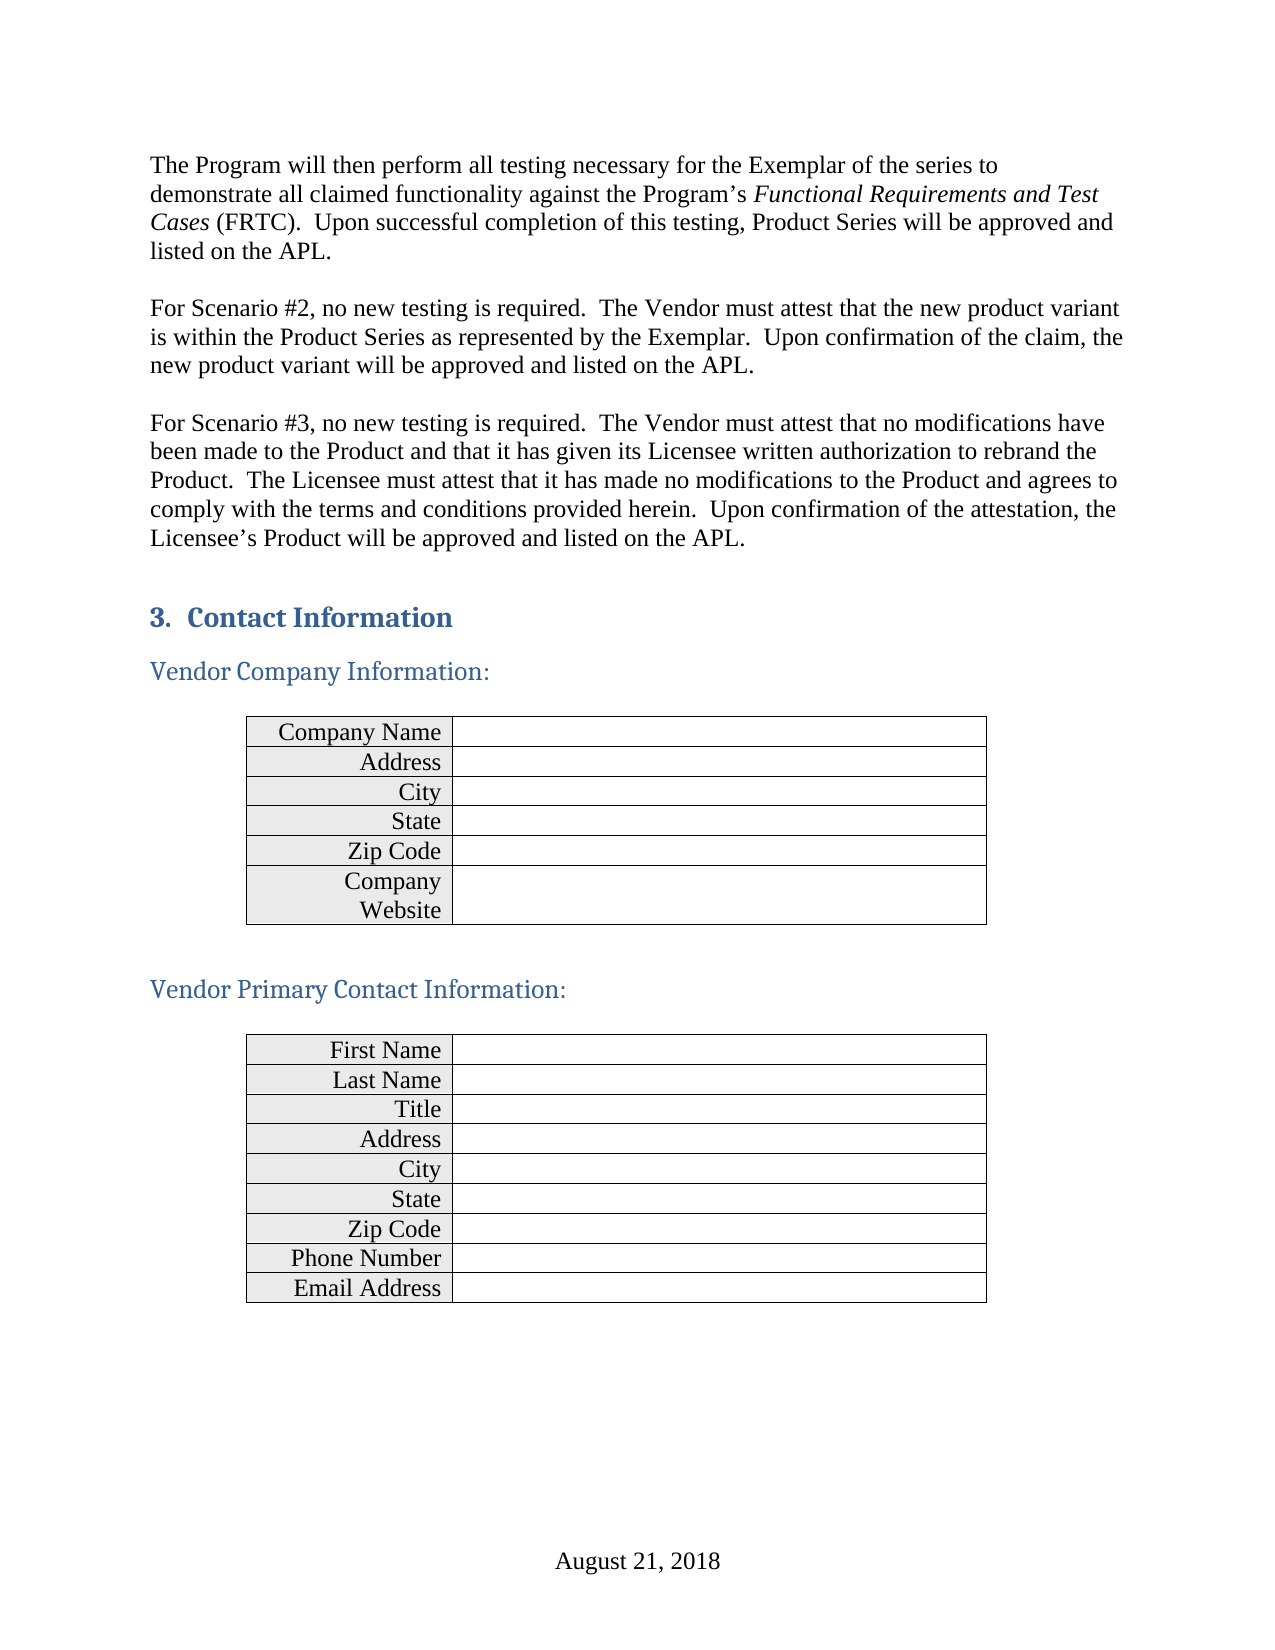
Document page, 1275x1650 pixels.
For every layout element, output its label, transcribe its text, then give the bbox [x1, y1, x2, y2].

table_cell [453, 1244, 986, 1272]
table_cell [453, 1095, 986, 1123]
table_cell Company Website [247, 866, 452, 923]
table_header First Name [247, 1035, 452, 1064]
table_cell Zip Code [247, 1214, 452, 1242]
table_cell [453, 806, 986, 835]
text For Scenario #2, no new testing is required. The Vendor must attest that the new product variant is within the Product Series as represented by the Exemplar. Upon confirmation of the claim, the new product variant will be approved and listed on the APL. [150, 293, 1125, 379]
table_header Company Name [247, 717, 452, 746]
table_cell Address [247, 747, 452, 776]
table_cell Zip Code [247, 836, 452, 865]
text The Program will then perform all testing necessary for the Exemplar of the series to demonstrate all claimed functionality against the Program’s Functional Requirements and Test Cases (FRTC). Upon successful completion of this testing, Product Series will be approved and listed on the APL. [150, 150, 1125, 293]
table_cell [453, 1214, 986, 1242]
table_cell [453, 866, 986, 923]
table_cell [453, 1065, 986, 1093]
table_cell [453, 777, 986, 805]
table_cell [453, 747, 986, 776]
table_header [453, 1035, 986, 1064]
subtitle Vendor Company Information: [150, 656, 1125, 687]
table_cell [453, 1124, 986, 1153]
table_cell Phone Number [247, 1244, 452, 1272]
table_cell State [247, 1184, 452, 1213]
table_cell City [247, 777, 452, 805]
table_cell City [247, 1154, 452, 1183]
table_cell [453, 836, 986, 865]
table_cell [453, 1154, 986, 1183]
table_cell State [247, 806, 452, 835]
table_cell Email Address [247, 1273, 452, 1302]
table_cell [453, 1273, 986, 1302]
subtitle Contact Information [150, 602, 1125, 635]
table_header [453, 717, 986, 746]
text For Scenario #3, no new testing is required. The Vendor must attest that no modifications have been made to the Product and that it has given its Licensee written authorization to rebrand the Product. The Licensee must attest that it has made no modifications to the Product and agrees to comply with the terms and conditions provided herein. Upon confirmation of the attestation, the Licensee’s Product will be approved and listed on the APL. [150, 408, 1125, 552]
table_cell [453, 1184, 986, 1213]
subtitle Vendor Primary Contact Information: [150, 974, 1125, 1005]
table_cell Address [247, 1124, 452, 1153]
table_cell Last Name [247, 1065, 452, 1093]
table_cell Title [247, 1095, 452, 1123]
